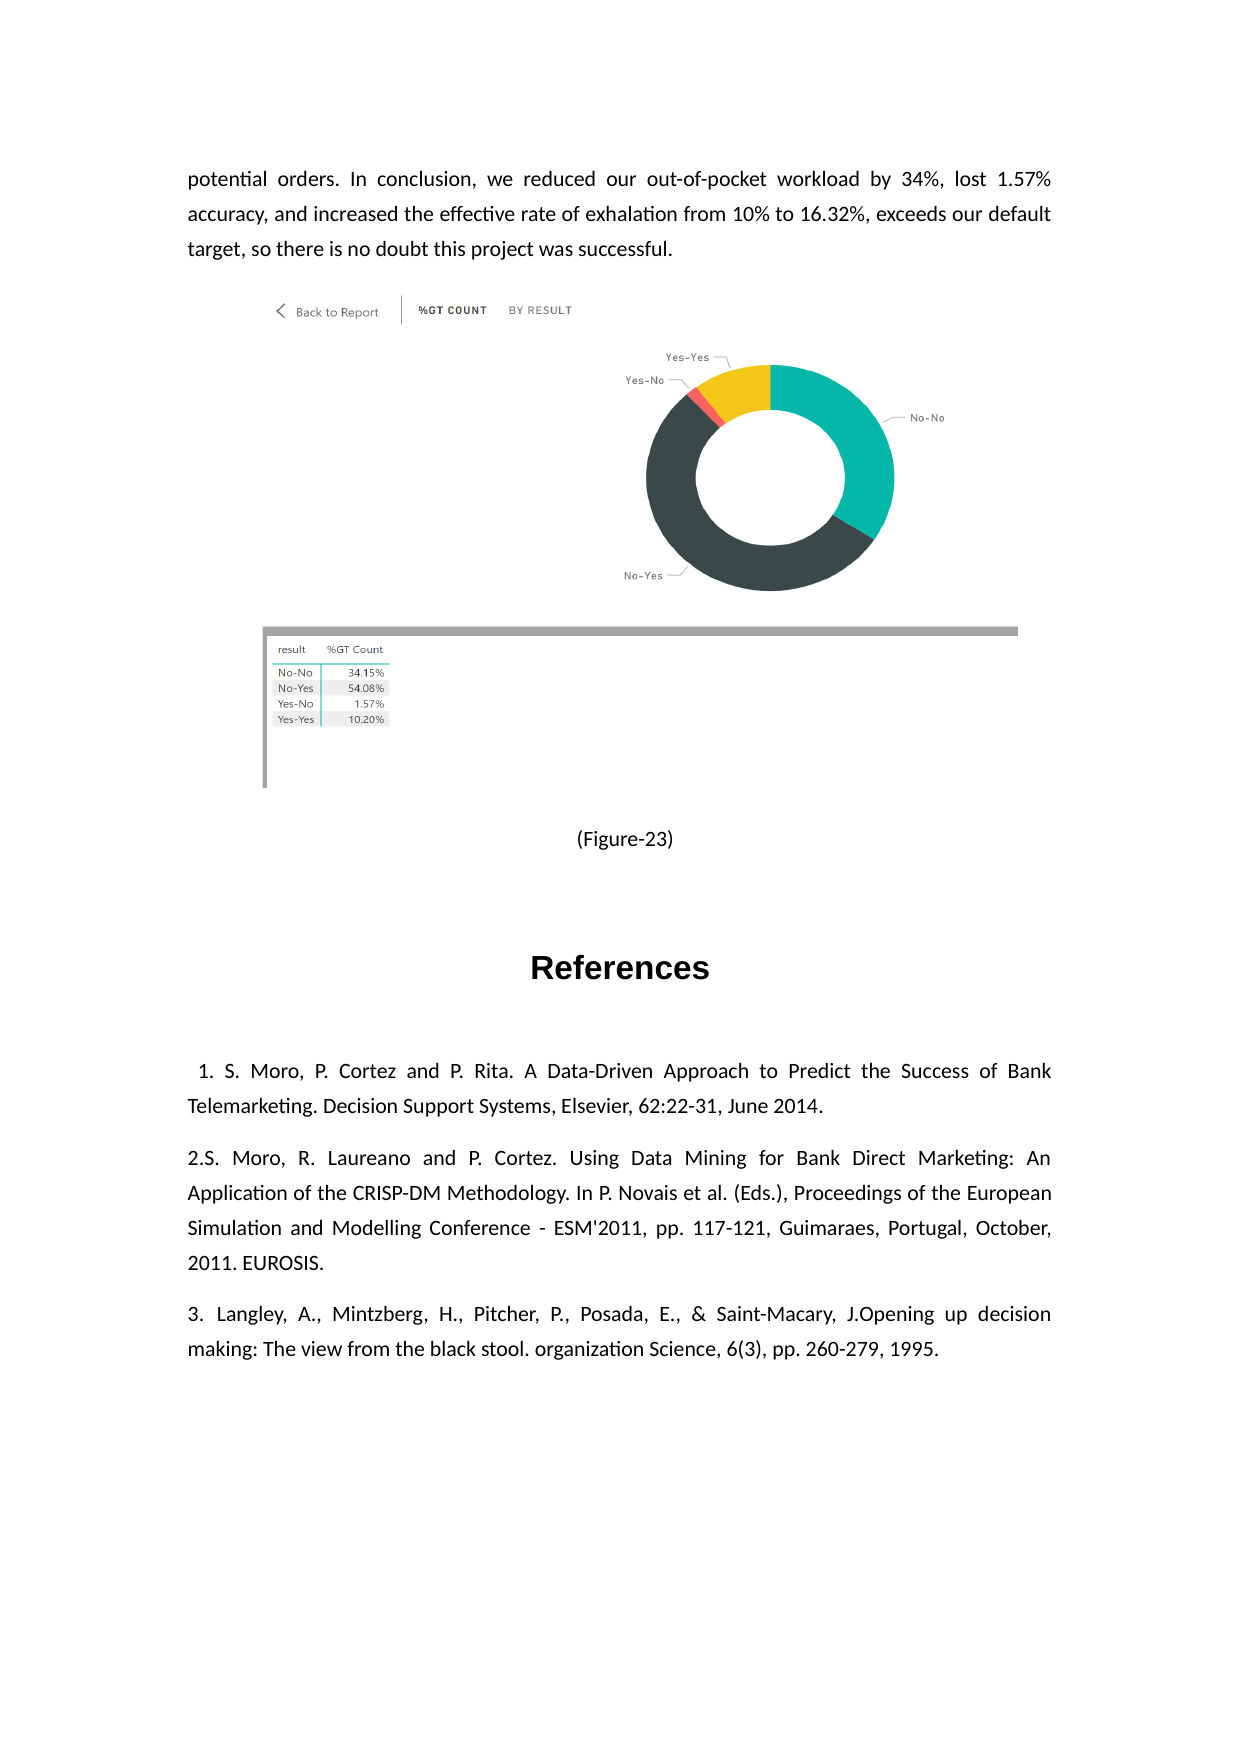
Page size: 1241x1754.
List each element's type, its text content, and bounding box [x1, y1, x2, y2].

text 3. Langley, A., Mintzberg, H., Pitcher, P., Posada, E., & Saint-Macary, J.Opening up decision making: The view from the black stool. organization Science, 6(3), pp. 260-279, 1995. [187, 1297, 1053, 1364]
text 1. S. Moro, P. Cortez and P. Rita. A Data-Driven Approach to Predict the Success of Bank Telemarketing. Decision Support Systems, Elsevier, 62:22-31, June 2014. [187, 1054, 1053, 1122]
subtitle References [187, 935, 1053, 1000]
text (Figure-23) [187, 822, 1053, 854]
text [187, 162, 1053, 264]
picture [262, 283, 1018, 788]
text 2.S. Moro, R. Laureano and P. Cortez. Using Data Mining for Bank Direct Marketing: An Application of the CRISP-DM Methodology. In P. Novais et al. (Eds.), Proceedings of the European Simulation and Modelling Conference - ESM'2011, pp. 117-121, Guimaraes, Portugal, October, 2011. EUROSIS. [187, 1141, 1053, 1278]
